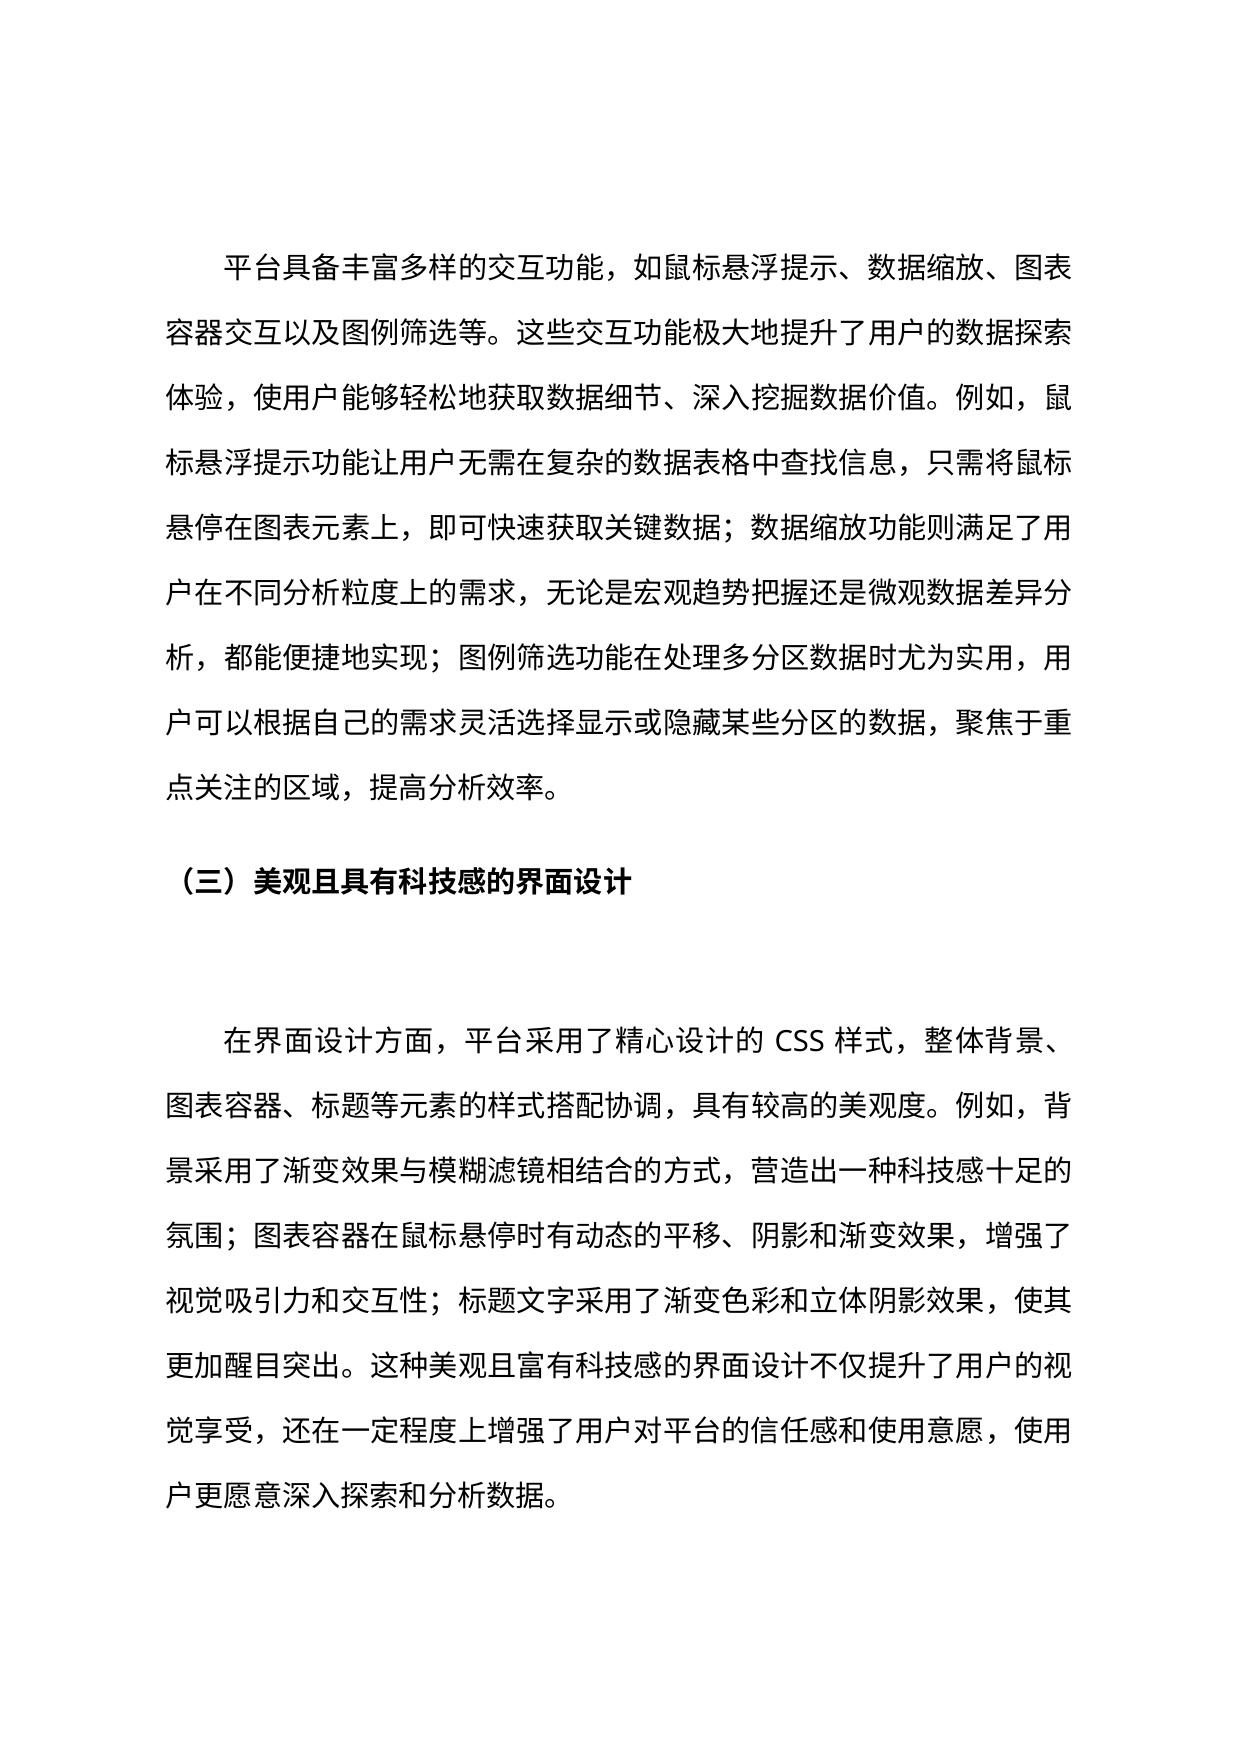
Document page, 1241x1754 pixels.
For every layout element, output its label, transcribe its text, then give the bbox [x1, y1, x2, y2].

text 在界面设计方面，平台采用了精心设计的 CSS 样式，整体背景、图表容器、标题等元素的样式搭配协调，具有较高的美观度。例如，背景采用了渐变效果与模糊滤镜相结合的方式，营造出一种科技感十足的氛围；图表容器在鼠标悬停时有动态的平移、阴影和渐变效果，增强了视觉吸引力和交互性；标题文字采用了渐变色彩和立体阴影效果，使其更加醒目突出。这种美观且富有科技感的界面设计不仅提升了用户的视觉享受，还在一定程度上增强了用户对平台的信任感和使用意愿，使用户更愿意深入探索和分析数据。 [165, 1006, 1075, 1526]
text 平台具备丰富多样的交互功能，如鼠标悬浮提示、数据缩放、图表容器交互以及图例筛选等。这些交互功能极大地提升了用户的数据探索体验，使用户能够轻松地获取数据细节、深入挖掘数据价值。例如，鼠标悬浮提示功能让用户无需在复杂的数据表格中查找信息，只需将鼠标悬停在图表元素上，即可快速获取关键数据；数据缩放功能则满足了用户在不同分析粒度上的需求，无论是宏观趋势把握还是微观数据差异分析，都能便捷地实现；图例筛选功能在处理多分区数据时尤为实用，用户可以根据自己的需求灵活选择显示或隐藏某些分区的数据，聚焦于重点关注的区域，提高分析效率。 [165, 233, 1075, 818]
subtitle （三）美观且具有科技感的界面设计 [165, 847, 1075, 912]
